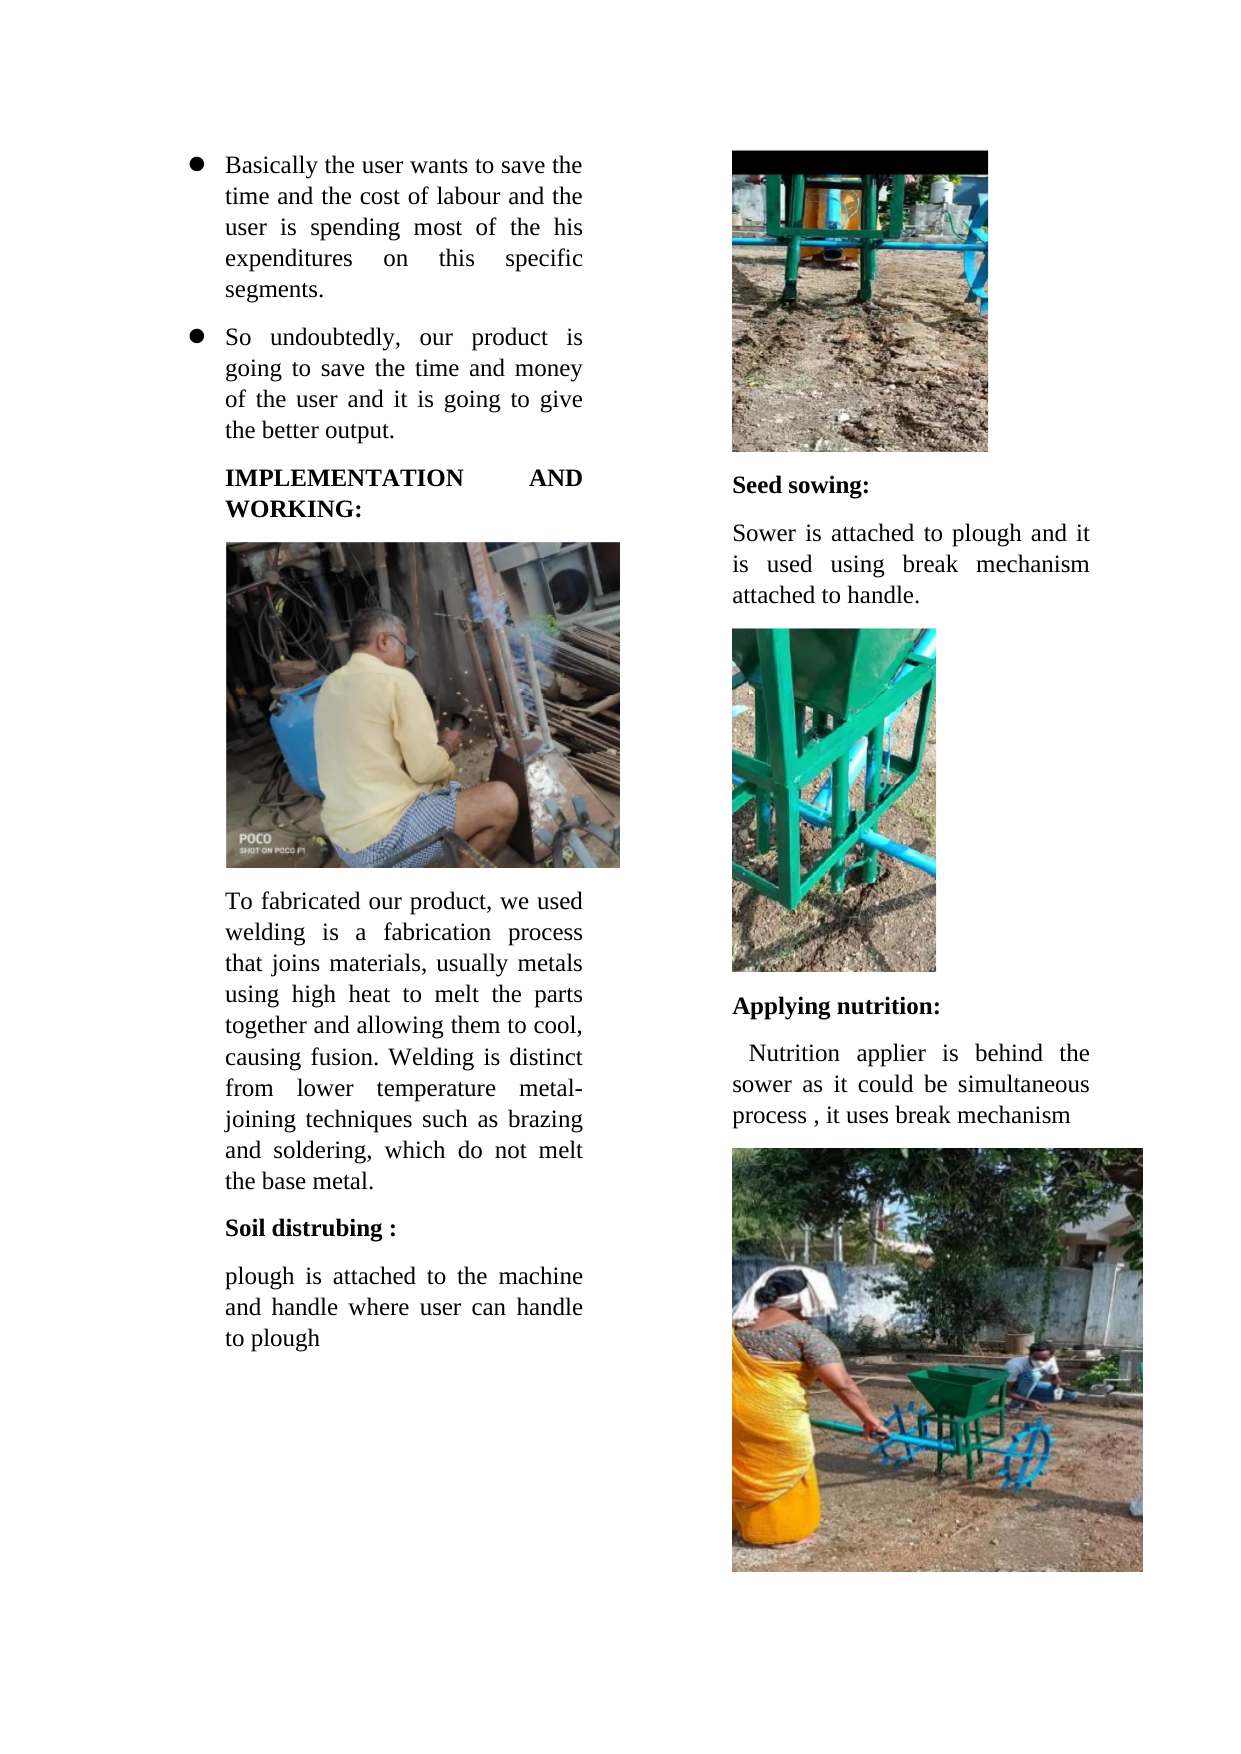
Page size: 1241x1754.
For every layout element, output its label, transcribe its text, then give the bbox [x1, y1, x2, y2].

picture [732, 628, 937, 972]
picture [732, 1148, 1143, 1572]
list Basically the user wants to save the time and the cost of labour and the user is spending most of the his expenditures on this specific segments. [187, 150, 583, 303]
picture [732, 150, 989, 452]
list So undoubtedly, our product is going to save the time and money of the user and it is going to give the better output. [187, 322, 583, 444]
text Seed sowing: [732, 471, 1090, 499]
text Applying nutrition: [732, 991, 1090, 1019]
text Soil distrubing : [225, 1213, 583, 1242]
text Sower is attached to plough and it is used using break mechanism attached to handle. [732, 518, 1090, 609]
text To fabricated our product, we used welding is a fabrication process that joins materials, usually metals using high heat to melt the parts together and allowing them to cool, causing fusion. Welding is distinct from lower temperature metal-joining techniques such as brazing and soldering, which do not melt the base metal. [225, 886, 583, 1194]
text IMPLEMENTATION AND WORKING: [225, 463, 583, 522]
text Nutrition applier is behind the sower as it could be simultaneous process , it uses break mechanism [732, 1038, 1090, 1129]
text plough is attached to the machine and handle where user can handle to plough [225, 1261, 583, 1352]
picture [225, 541, 620, 868]
